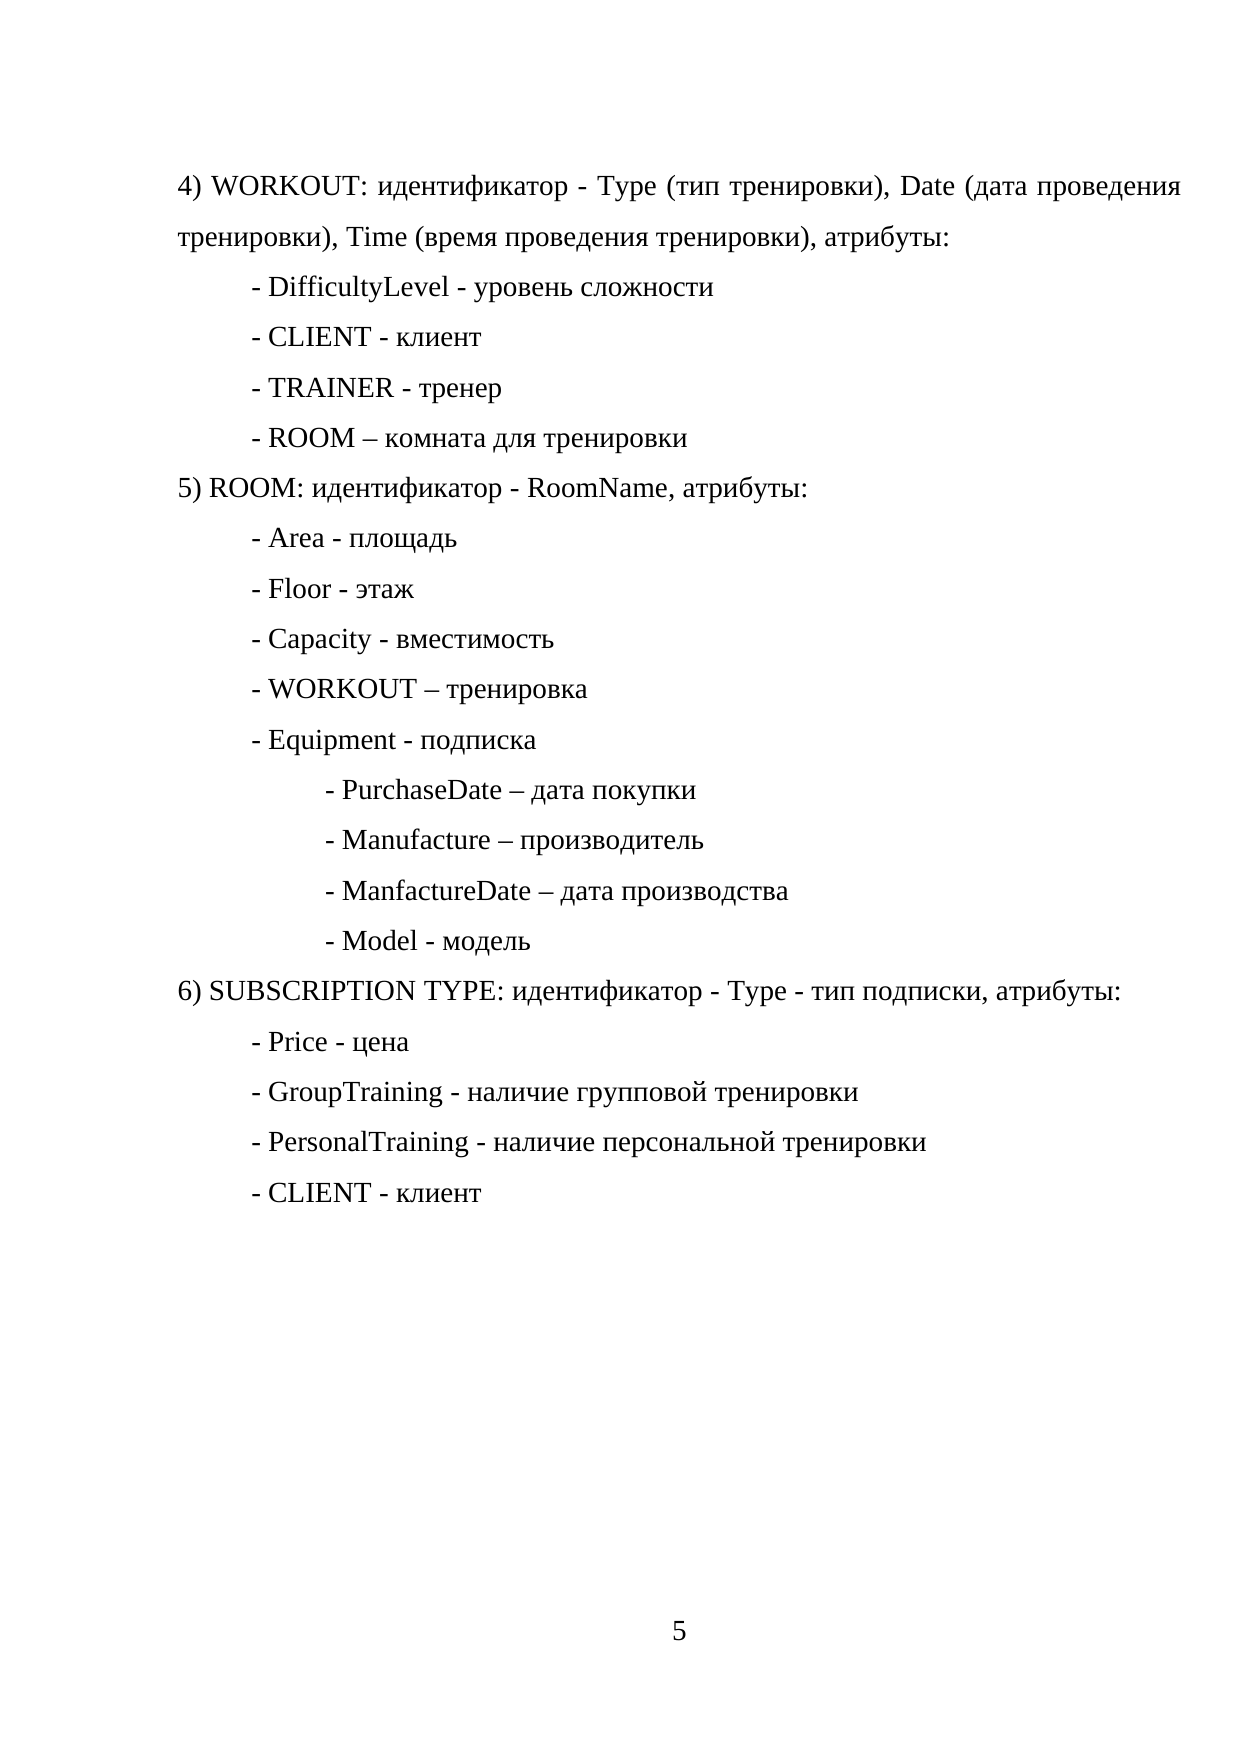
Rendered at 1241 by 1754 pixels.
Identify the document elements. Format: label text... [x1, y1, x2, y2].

text - WORKOUT – тренировка [251, 672, 1181, 705]
text 5) ROOM: идентификатор - RoomName, атрибуты: [177, 470, 1181, 504]
text - Equipment - подписка [177, 722, 1181, 755]
text 6) SUBSCRIPTION TYPE: идентификатор - Type - тип подписки, атрибуты: [177, 973, 1181, 1007]
text - CLIENT - клиент [251, 1175, 1181, 1208]
text - PersonalTraining - наличие персональной тренировки [251, 1124, 1181, 1158]
text - Capacity - вместимость [251, 621, 1181, 655]
text - Area - площадь [251, 521, 1181, 554]
text - Manufacture – производитель [251, 822, 1181, 856]
text - ROOM – комната для тренировки [177, 420, 1181, 453]
text - PurchaseDate – дата покупки [177, 772, 1181, 806]
text - GroupTraining - наличие групповой тренировки [251, 1074, 1181, 1108]
text - CLIENT - клиент [177, 319, 1181, 353]
text - Price - цена [251, 1024, 1181, 1057]
text - ManfactureDate – дата производства [251, 873, 1181, 906]
text - TRAINER - тренер [177, 370, 1181, 403]
text 4) WORKOUT: идентификатор - Type (тип тренировки), Date (дата проведения тренировки), Time (время проведения тренировки), атрибуты: [177, 168, 1181, 252]
text - DifficultyLevel - уровень сложности [177, 269, 1181, 303]
text - Model - модель [251, 923, 1181, 957]
text - Floor - этаж [251, 571, 1181, 604]
